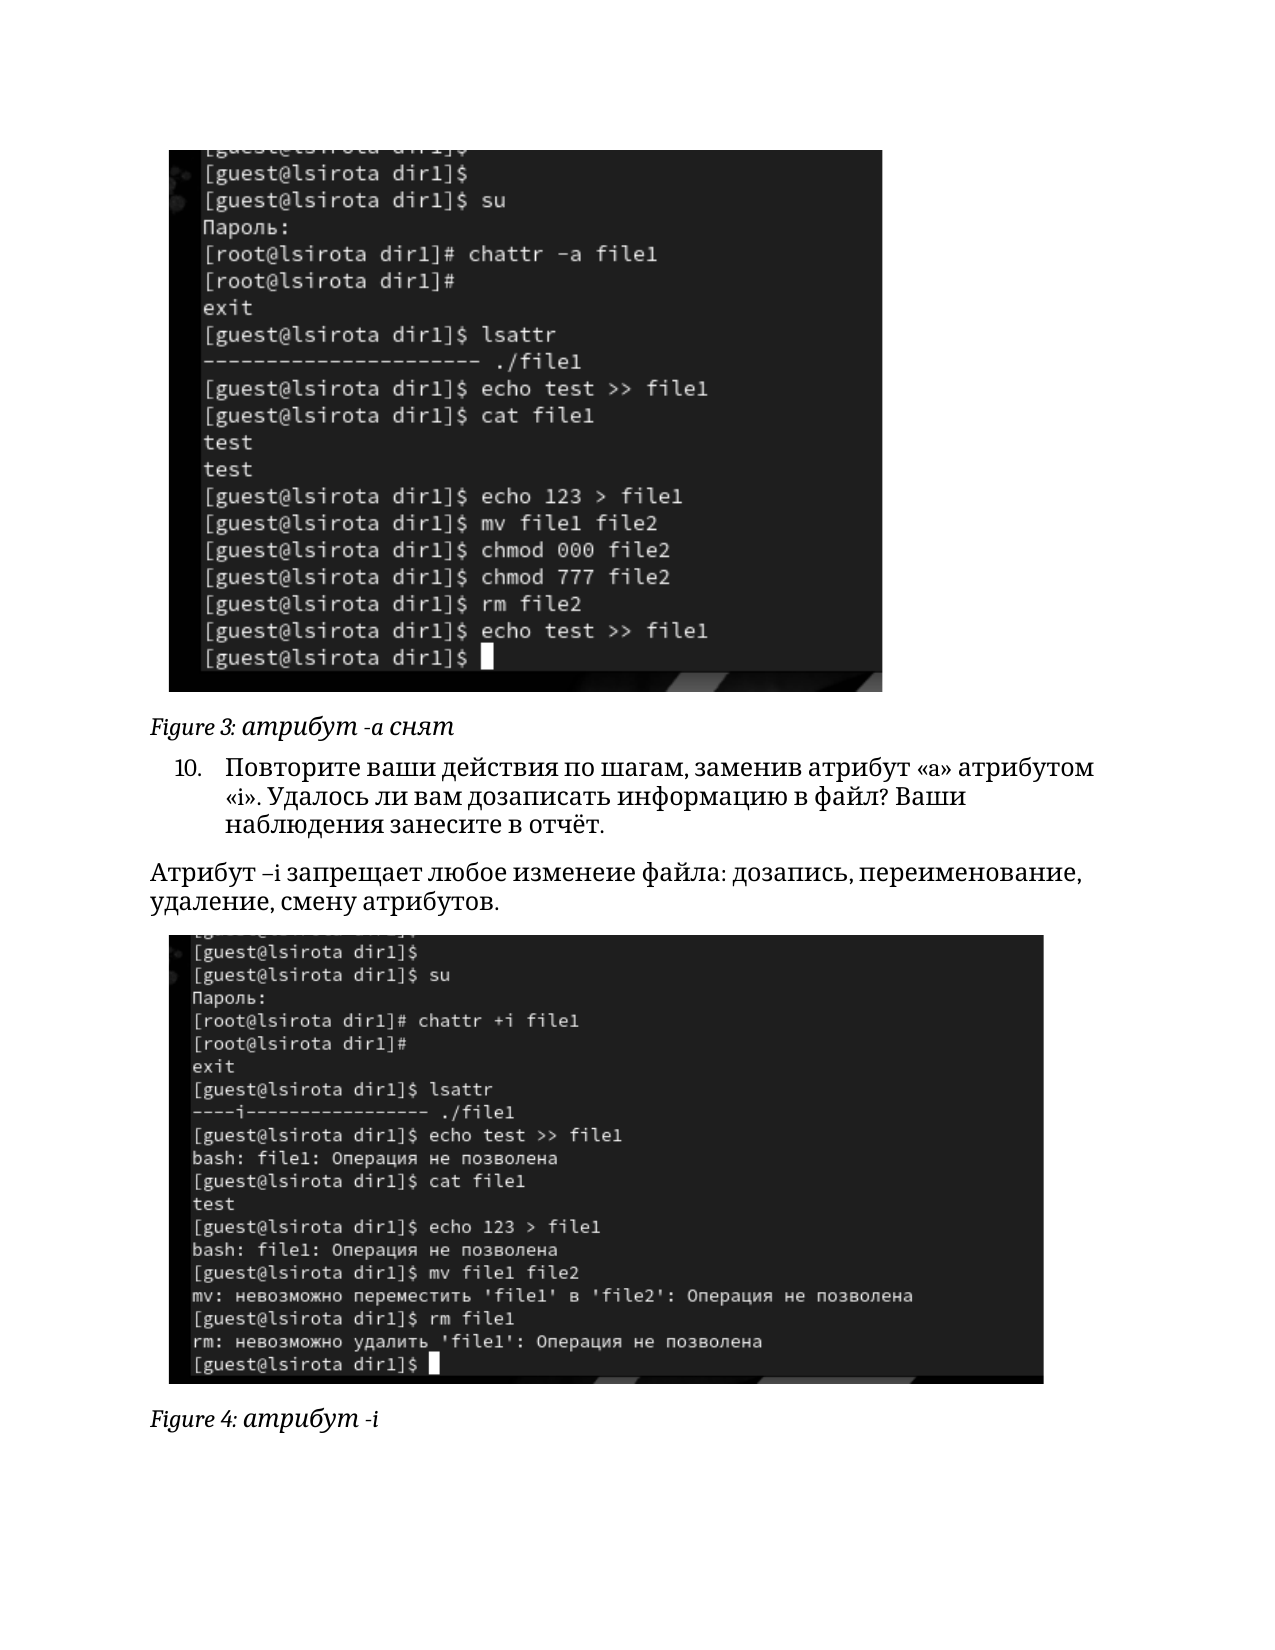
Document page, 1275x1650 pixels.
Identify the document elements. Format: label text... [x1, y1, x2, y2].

text Figure 4: атрибут -i [150, 1405, 1125, 1433]
picture [168, 150, 883, 692]
text Атрибут –i запрещает любое изменеие файла: дозапись, переименование, удаление, смену атрибутов. [150, 859, 1125, 916]
list Повторите ваши действия по шагам, заменив атрибут «a» атрибутом «i». Удалось ли вам дозаписать информацию в файл? Ваши наблюдения занесите в отчёт. [175, 754, 1125, 840]
text Figure 3: атрибут -a снят [150, 712, 1125, 741]
picture [168, 935, 1044, 1384]
